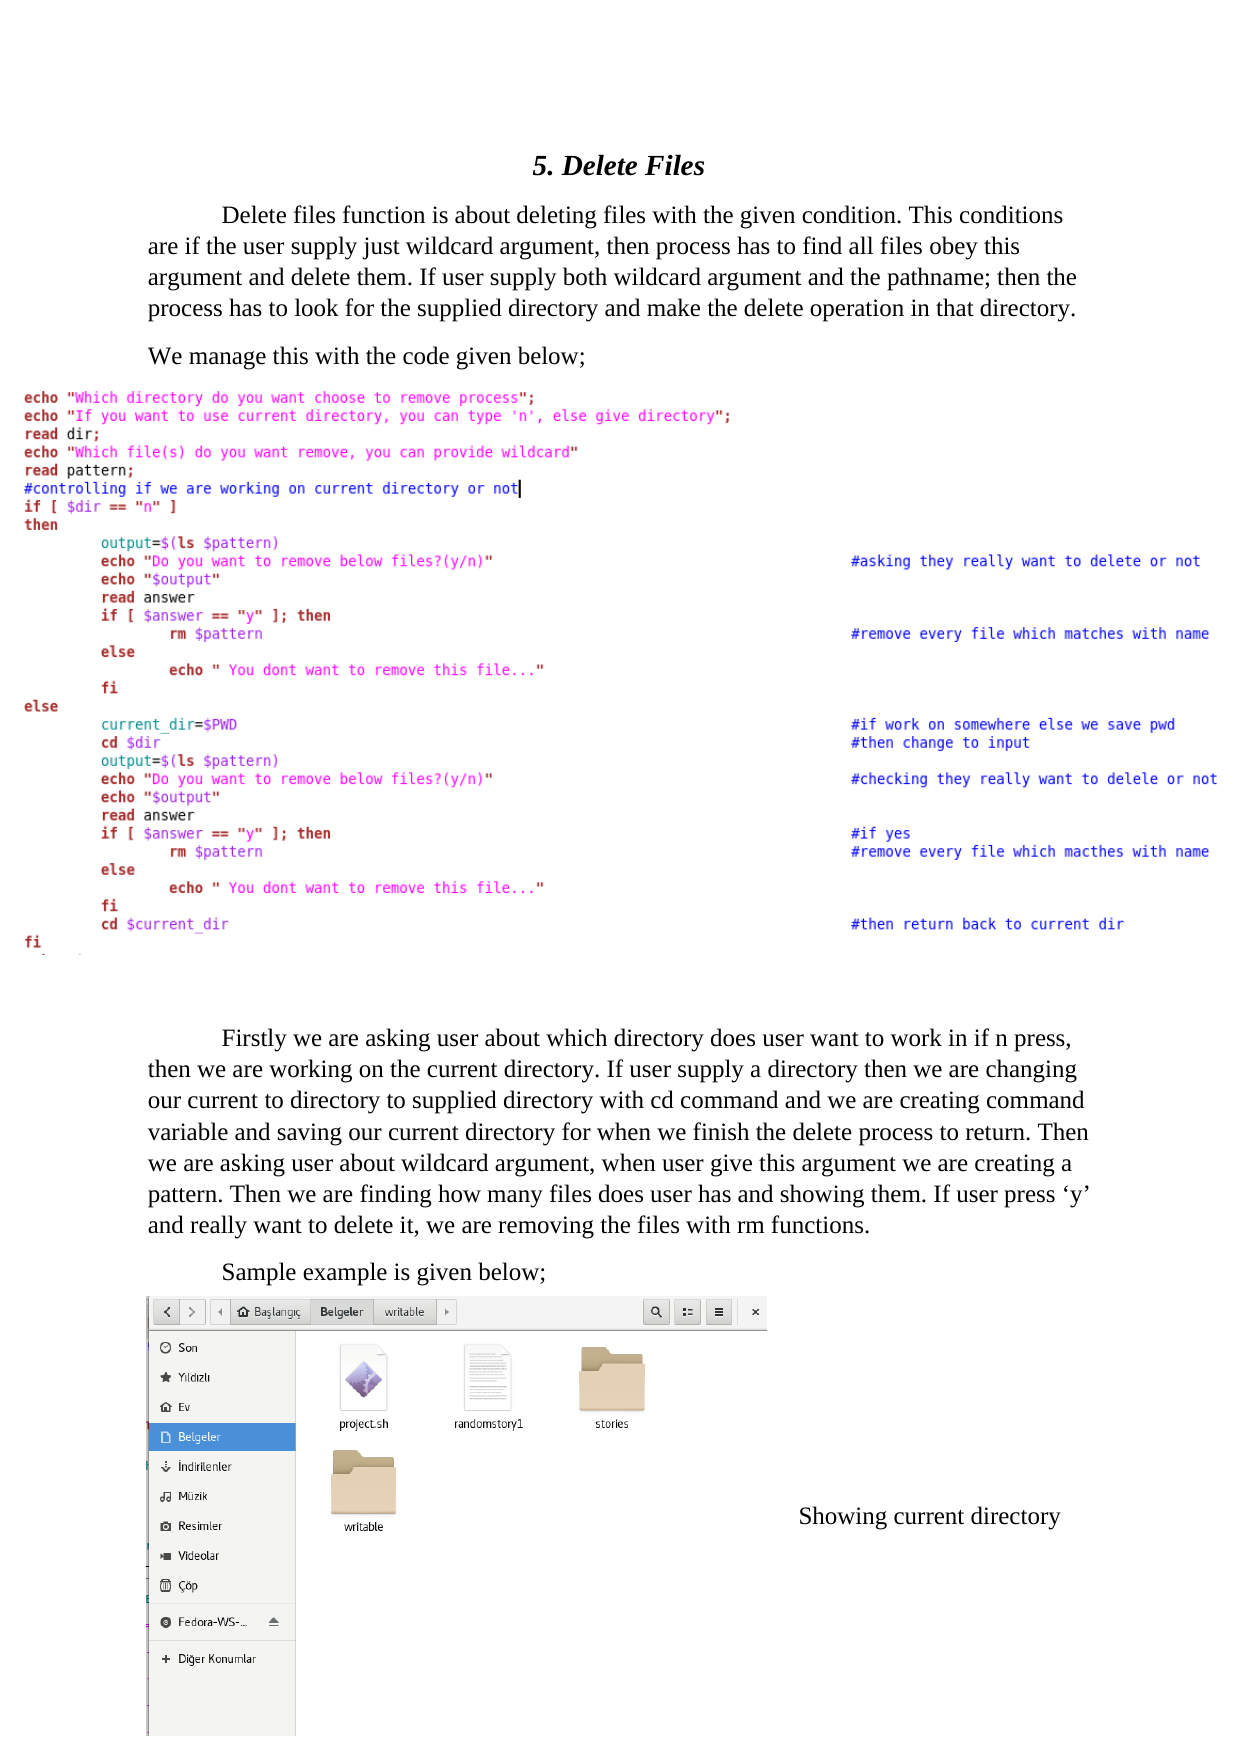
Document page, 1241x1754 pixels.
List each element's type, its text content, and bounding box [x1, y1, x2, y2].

text Delete files function is about deleting files with the given condition. This conditions are if the user supply just wildcard argument, then process has to find all files obey this argument and delete them. If user supply both wildcard argument and the pathname; then the process has to look for the supplied directory and make the delete operation in that directory. [148, 200, 1093, 322]
picture [6, 389, 1235, 955]
text Sample example is given below; [148, 1257, 1093, 1286]
text We manage this with the code given below; [148, 341, 1093, 370]
text Firstly we are asking user about which directory does user want to work in if n press, then we are working on the current directory. If user supply a directory then we are changing our current to directory to supplied directory with cd command and we are creating command variable and saving our current directory for when we finish the delete process to return. Then we are asking user about wildcard argument, when user give this argument we are creating a pattern. Then we are finding how many files does user has and showing them. If user press ‘y’ and really want to delete it, we are removing the files with rm functions. [148, 1023, 1093, 1238]
text 5. Delete Files [148, 148, 1093, 181]
text Showing current directory [767, 1501, 1093, 1530]
picture [146, 1296, 767, 1736]
